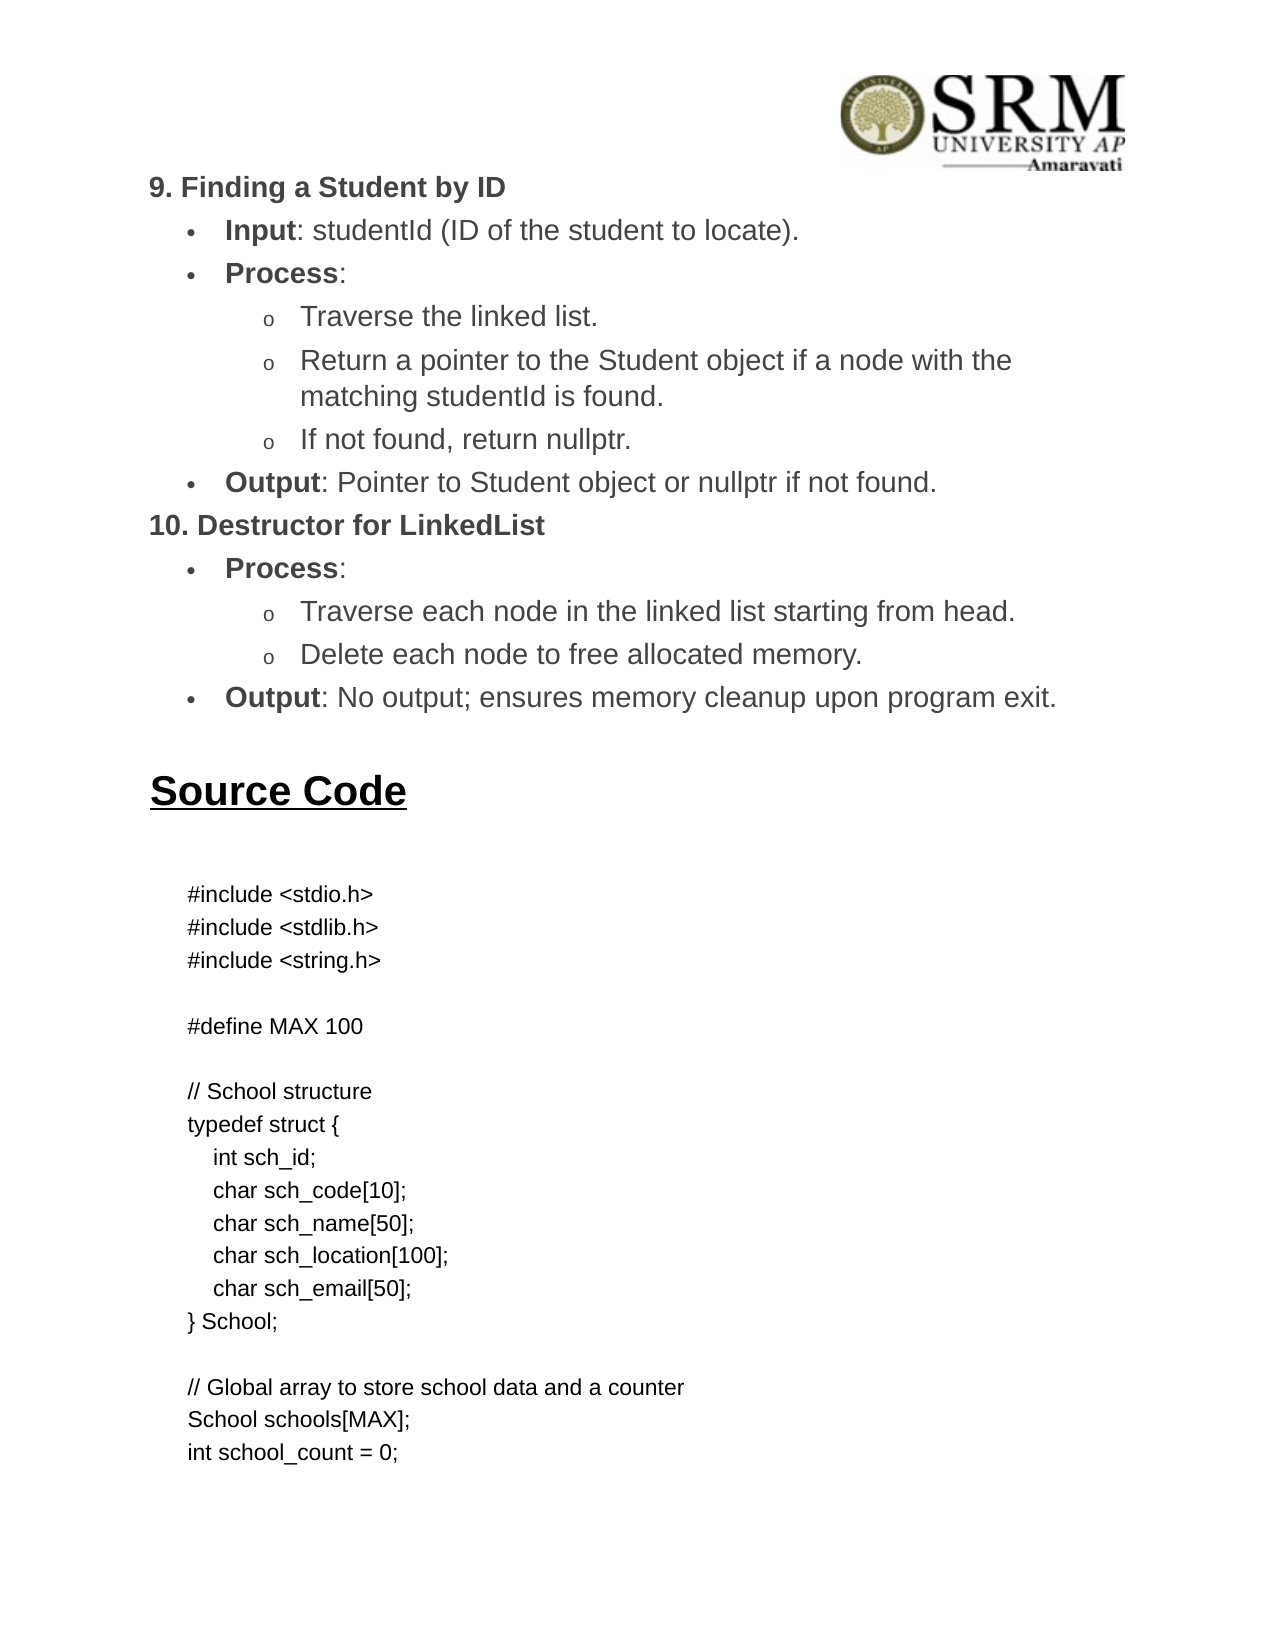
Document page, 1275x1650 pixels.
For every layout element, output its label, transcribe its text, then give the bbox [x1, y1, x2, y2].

text // School structure [187, 1078, 1132, 1105]
text 9. Finding a Student by ID [148, 170, 1132, 204]
text } School; [187, 1308, 1132, 1334]
list Process: [187, 256, 1132, 290]
picture [840, 75, 1125, 170]
text #include <stdio.h> [187, 881, 1132, 908]
text // Global array to store school data and a counter [187, 1374, 1132, 1400]
text int school_count = 0; [187, 1439, 1132, 1466]
text char sch_email[50]; [187, 1275, 1132, 1302]
text Source Code [150, 766, 1125, 814]
list Output: Pointer to Student object or nullptr if not found. [187, 465, 1132, 498]
list Output: No output; ensures memory cleanup upon program exit. [187, 680, 1132, 714]
text #include <string.h> [187, 947, 1132, 973]
list Traverse the linked list. [262, 299, 1132, 333]
text School schools[MAX]; [187, 1406, 1132, 1433]
text typedef struct { [187, 1111, 1132, 1137]
text char sch_location[100]; [187, 1242, 1132, 1269]
text char sch_name[50]; [187, 1209, 1132, 1236]
list Delete each node to free allocated memory. [262, 637, 1132, 671]
list Process: [187, 551, 1132, 584]
text int sch_id; [187, 1144, 1132, 1170]
text 10. Destructor for LinkedList [148, 508, 1132, 541]
text char sch_code[10]; [187, 1177, 1132, 1203]
list If not found, return nullptr. [262, 422, 1132, 455]
list Traverse each node in the linked list starting from head. [262, 594, 1132, 628]
list Return a pointer to the Student object if a node with the matching studentId is found. [262, 342, 1132, 412]
text #define MAX 100 [187, 1013, 1132, 1039]
list Input: studentId (ID of the student to locate). [187, 213, 1132, 247]
text #include <stdlib.h> [187, 914, 1132, 941]
